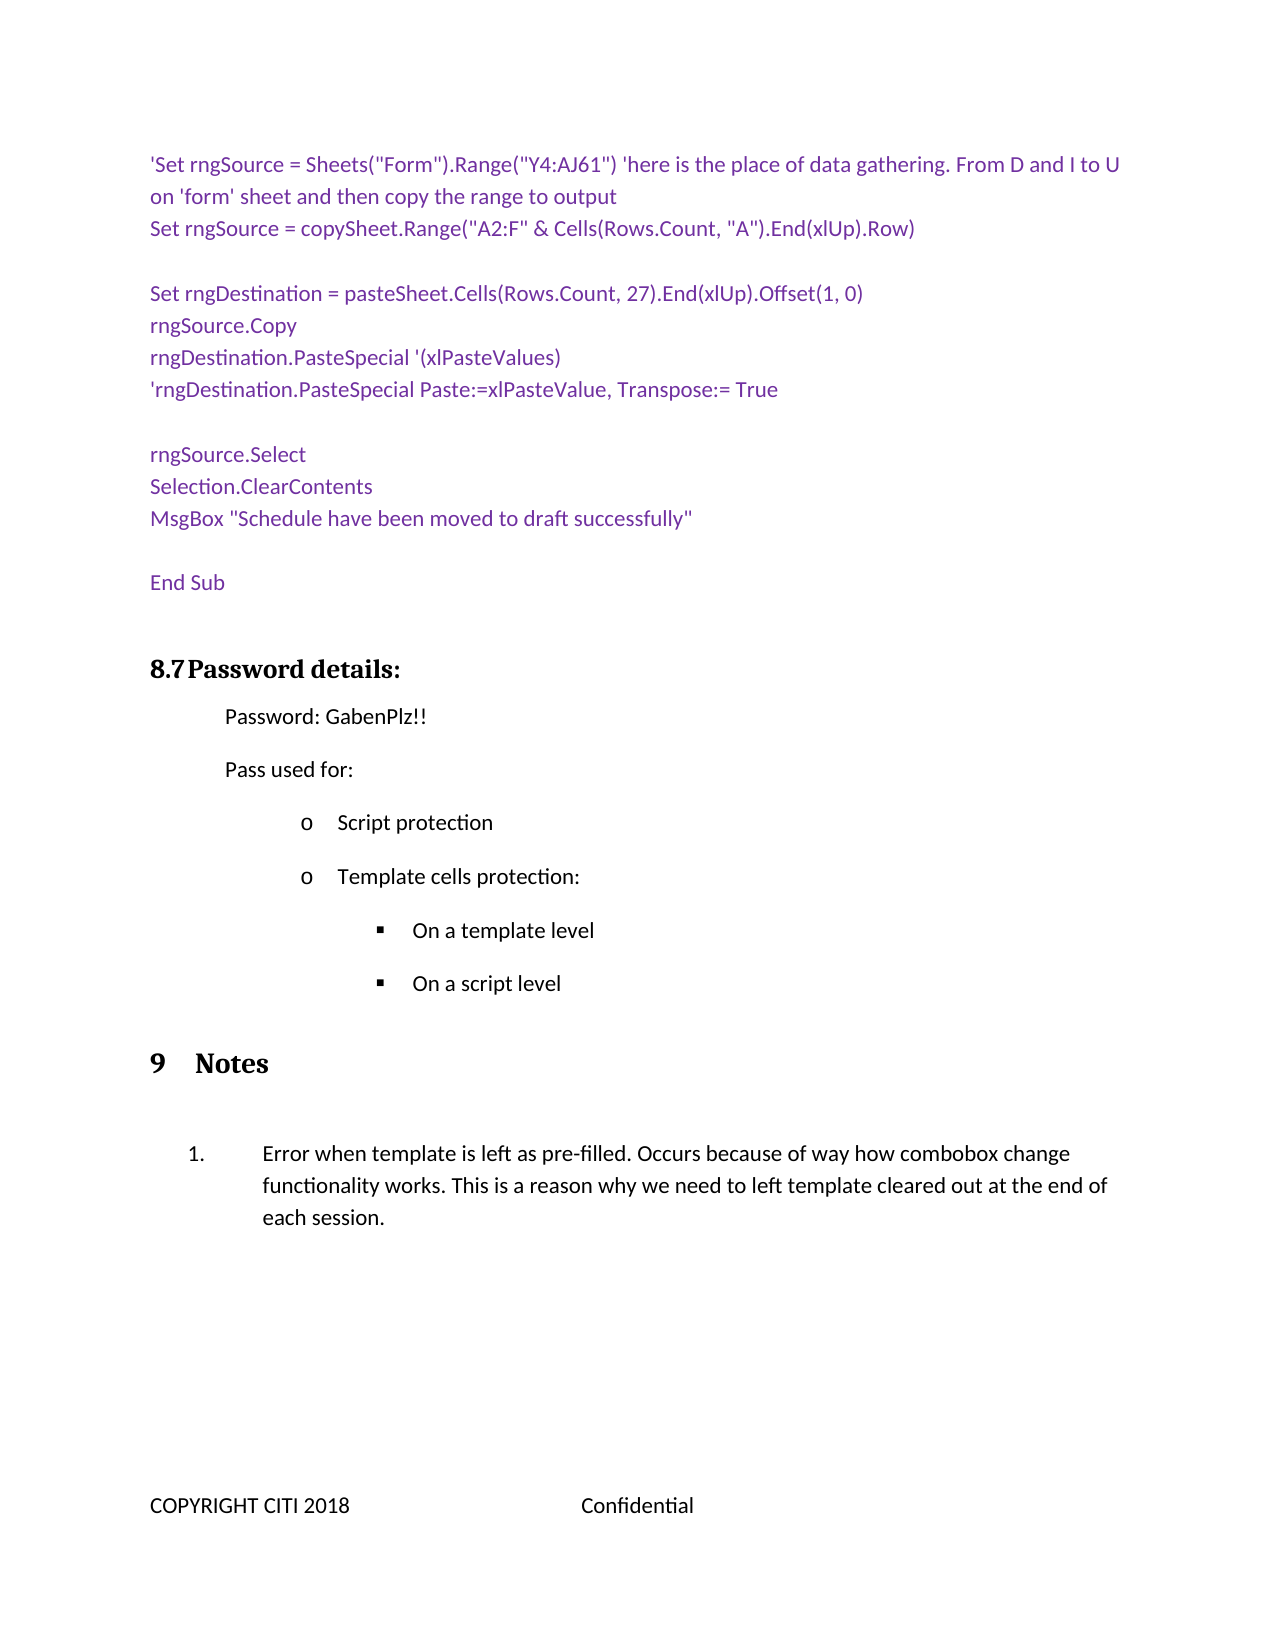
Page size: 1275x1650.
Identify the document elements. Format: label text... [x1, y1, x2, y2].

text 'rngDestination.PasteSpecial Paste:=xlPasteValue, Transpose:= True [150, 375, 1125, 403]
text Password: GabenPlz!! [225, 702, 1125, 730]
text Set rngSource = copySheet.Range("A2:F" & Cells(Rows.Count, "A").End(xlUp).Row) [150, 214, 1125, 242]
list On a template level [375, 916, 1125, 944]
list Error when template is left as pre-filled. Occurs because of way how combobox change functionality works. This is a reason why we need to left template cleared out at the end of each session. [187, 1139, 1125, 1231]
text rngSource.Select [150, 440, 1125, 468]
subtitle Notes [150, 1047, 1125, 1081]
text Selection.ClearContents [150, 472, 1125, 500]
text End Sub [150, 568, 1125, 596]
text Set rngDestination = pasteSheet.Cells(Rows.Count, 27).End(xlUp).Offset(1, 0) [150, 279, 1125, 307]
list Template cells protection: [300, 862, 1125, 891]
list Script protection [300, 808, 1125, 837]
text rngSource.Copy [150, 311, 1125, 339]
text 'Set rngSource = Sheets("Form").Range("Y4:AJ61") 'here is the place of data gathering. From D and I to U on 'form' sheet and then copy the range to output [150, 150, 1125, 210]
text MsgBox "Schedule have been moved to draft successfully" [150, 504, 1125, 532]
list On a script level [375, 969, 1125, 997]
list Password details: [150, 654, 1125, 685]
text rngDestination.PasteSpecial '(xlPasteValues) [150, 343, 1125, 371]
text Pass used for: [225, 755, 1125, 783]
